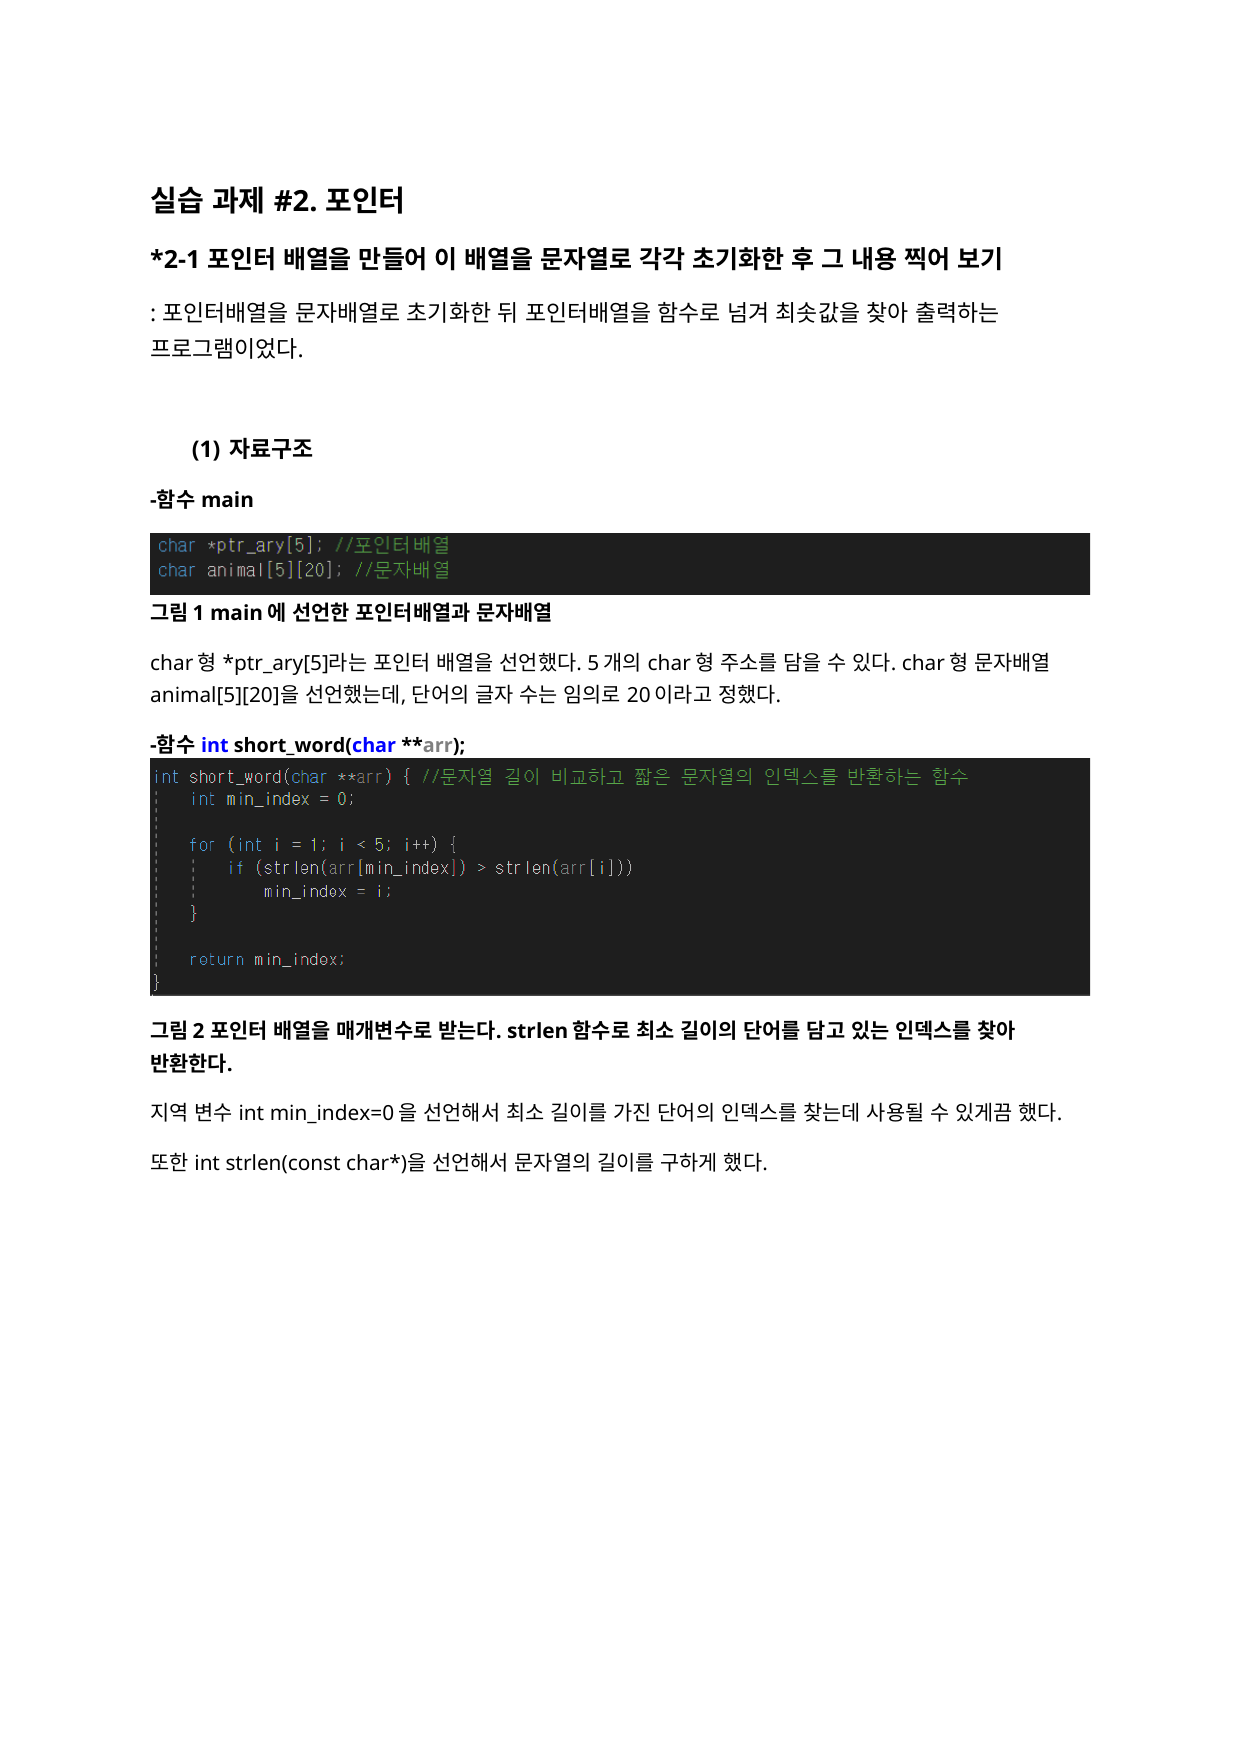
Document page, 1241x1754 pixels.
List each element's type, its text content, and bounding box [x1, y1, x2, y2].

text 실습 과제 #2. 포인터 [150, 177, 1090, 219]
text -함수 main [150, 484, 1090, 514]
list 자료구조 [192, 431, 1090, 464]
text 지역 변수 int min_index=0을 선언해서 최소 길이를 가진 단어의 인덱스를 찾는데 사용될 수 있게끔 했다. [150, 1096, 1090, 1127]
text -함수 int short_word(char **arr); [150, 728, 1090, 758]
picture [150, 758, 1091, 996]
picture [150, 533, 1091, 595]
text *2-1 포인터 배열을 만들어 이 배열을 문자열로 각각 초기화한 후 그 내용 찍어 보기 [150, 239, 1090, 276]
text 또한 int strlen(const char*)을 선언해서 문자열의 길이를 구하게 했다. [150, 1146, 1090, 1176]
text 그림2 포인터 배열을 매개변수로 받는다. strlen함수로 최소 길이의 단어를 담고 있는 인덱스를 찾아 반환한다. [150, 1014, 1090, 1077]
text : 포인터배열을 문자배열로 초기화한 뒤 포인터배열을 함수로 넘겨 최솟값을 찾아 출력하는 프로그램이었다. [150, 295, 1090, 364]
text char형 *ptr_ary[5]라는 포인터 배열을 선언했다. 5개의 char형 주소를 담을 수 있다. char형 문자배열 animal[5][20]을 선언했는데, 단어의 글자 수는 임의로 20이라고 정했다. [150, 646, 1090, 709]
text 그림1 main에 선언한 포인터배열과 문자배열 [150, 595, 1090, 627]
